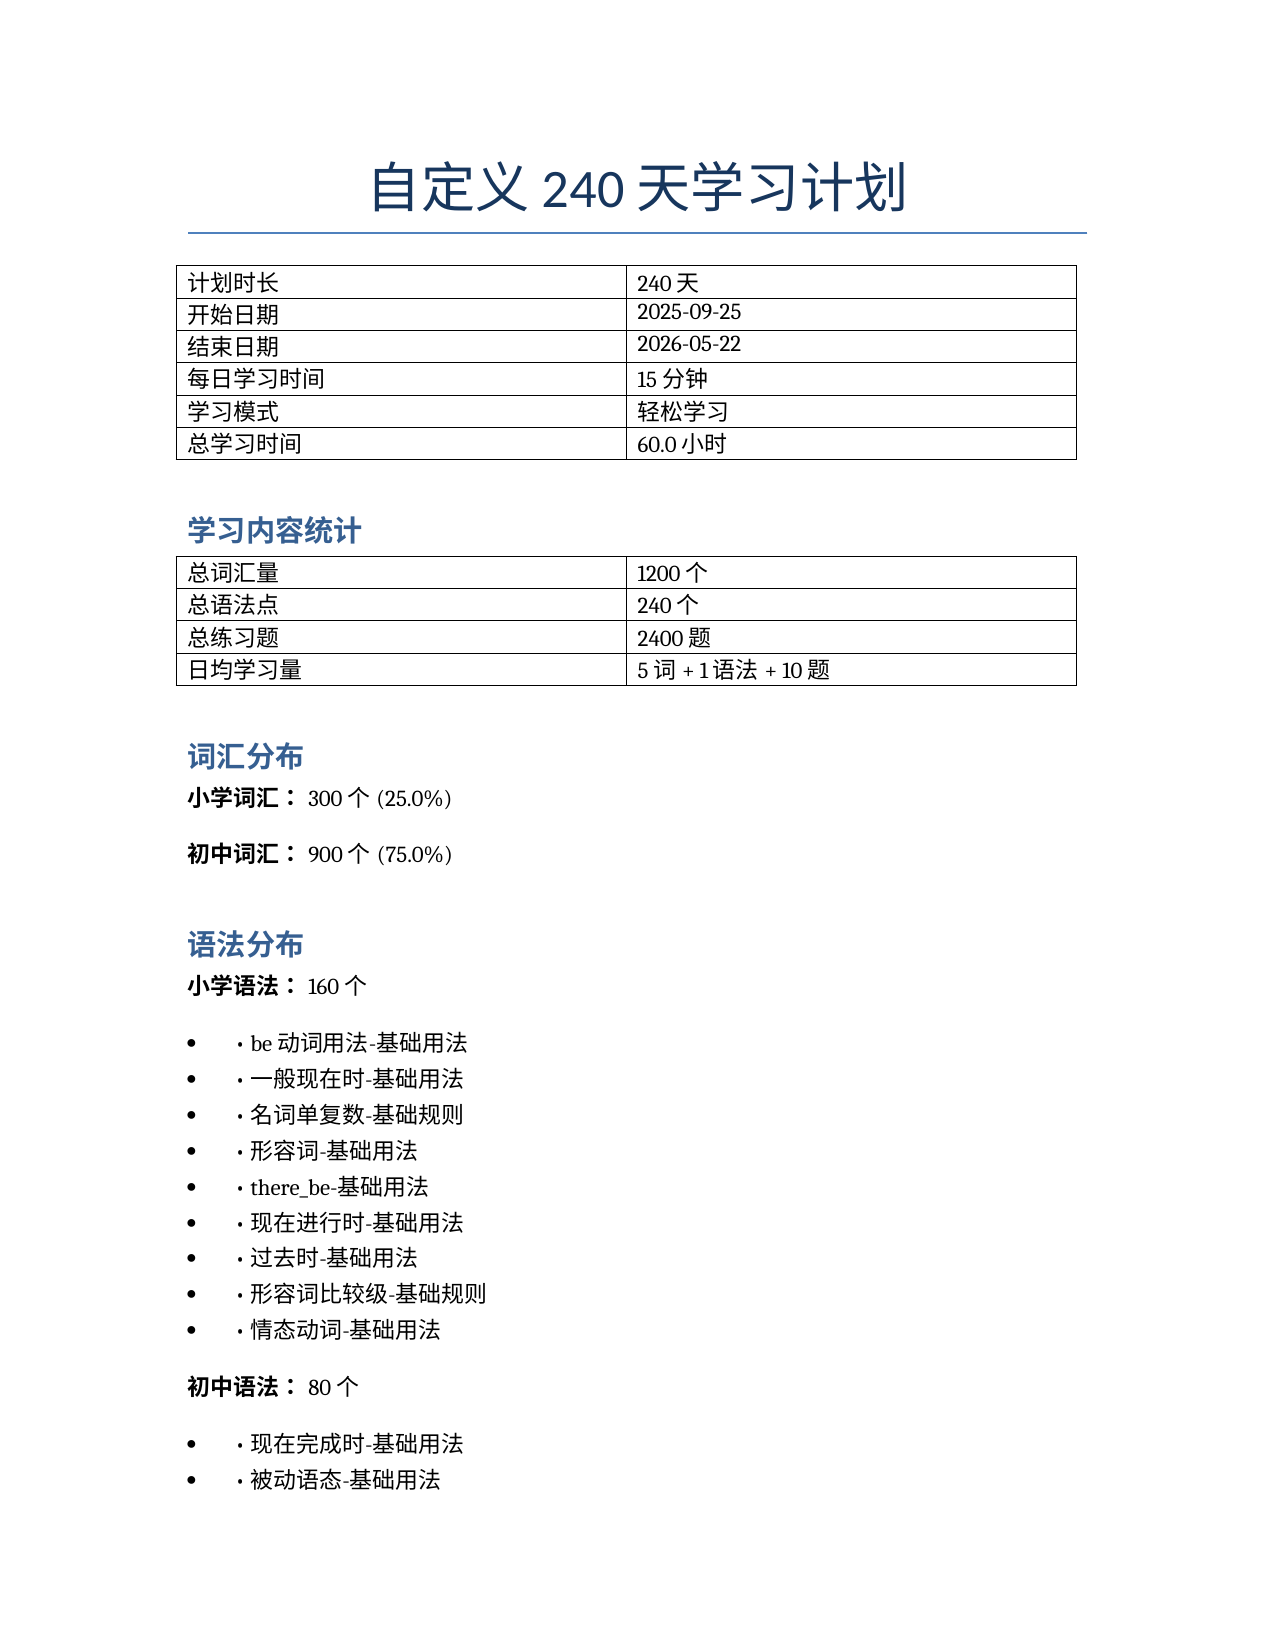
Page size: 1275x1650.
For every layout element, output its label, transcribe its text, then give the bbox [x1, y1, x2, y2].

table_cell 学习模式 [177, 396, 626, 427]
list • 形容词比较级-基础规则 [187, 1278, 1087, 1309]
table_header 计划时长 [177, 266, 626, 298]
table_cell 5词 + 1语法 + 10题 [627, 654, 1076, 685]
table_cell 开始日期 [177, 299, 626, 330]
list • 被动语态-基础用法 [187, 1464, 1087, 1495]
table_header 1200 个 [627, 557, 1076, 588]
table_cell 总学习时间 [177, 428, 626, 459]
subtitle 词汇分布 [187, 736, 1087, 776]
text 初中词汇： 900 个 (75.0%) [187, 838, 1087, 870]
list • 现在进行时-基础用法 [187, 1206, 1087, 1238]
list • 情态动词-基础用法 [187, 1314, 1087, 1346]
table_cell 结束日期 [177, 331, 626, 362]
list • 名词单复数-基础规则 [187, 1099, 1087, 1130]
list • be动词用法-基础用法 [187, 1027, 1087, 1058]
list • 现在完成时-基础用法 [187, 1428, 1087, 1459]
list • 过去时-基础用法 [187, 1242, 1087, 1274]
table_header 总词汇量 [177, 557, 626, 588]
table_header 240 天 [627, 266, 1076, 298]
title 自定义240天学习计划 [187, 150, 1087, 234]
table_cell 2025-09-25 [627, 299, 1076, 330]
list • 形容词-基础用法 [187, 1134, 1087, 1166]
table_cell 60.0 小时 [627, 428, 1076, 459]
text 小学语法： 160 个 [187, 970, 1087, 1001]
table_cell 2400 题 [627, 621, 1076, 653]
table_cell 15 分钟 [627, 363, 1076, 394]
table_cell 240 个 [627, 589, 1076, 620]
list • 一般现在时-基础用法 [187, 1063, 1087, 1094]
table_cell 每日学习时间 [177, 363, 626, 394]
table_cell 日均学习量 [177, 654, 626, 685]
subtitle 语法分布 [187, 924, 1087, 964]
subtitle 学习内容统计 [187, 510, 1087, 550]
list • there_be-基础用法 [187, 1171, 1087, 1202]
table_cell 总练习题 [177, 621, 626, 653]
table_cell 2026-05-22 [627, 331, 1076, 362]
table_cell 总语法点 [177, 589, 626, 620]
text 小学词汇： 300 个 (25.0%) [187, 782, 1087, 813]
table_cell 轻松学习 [627, 396, 1076, 427]
text 初中语法： 80 个 [187, 1371, 1087, 1402]
